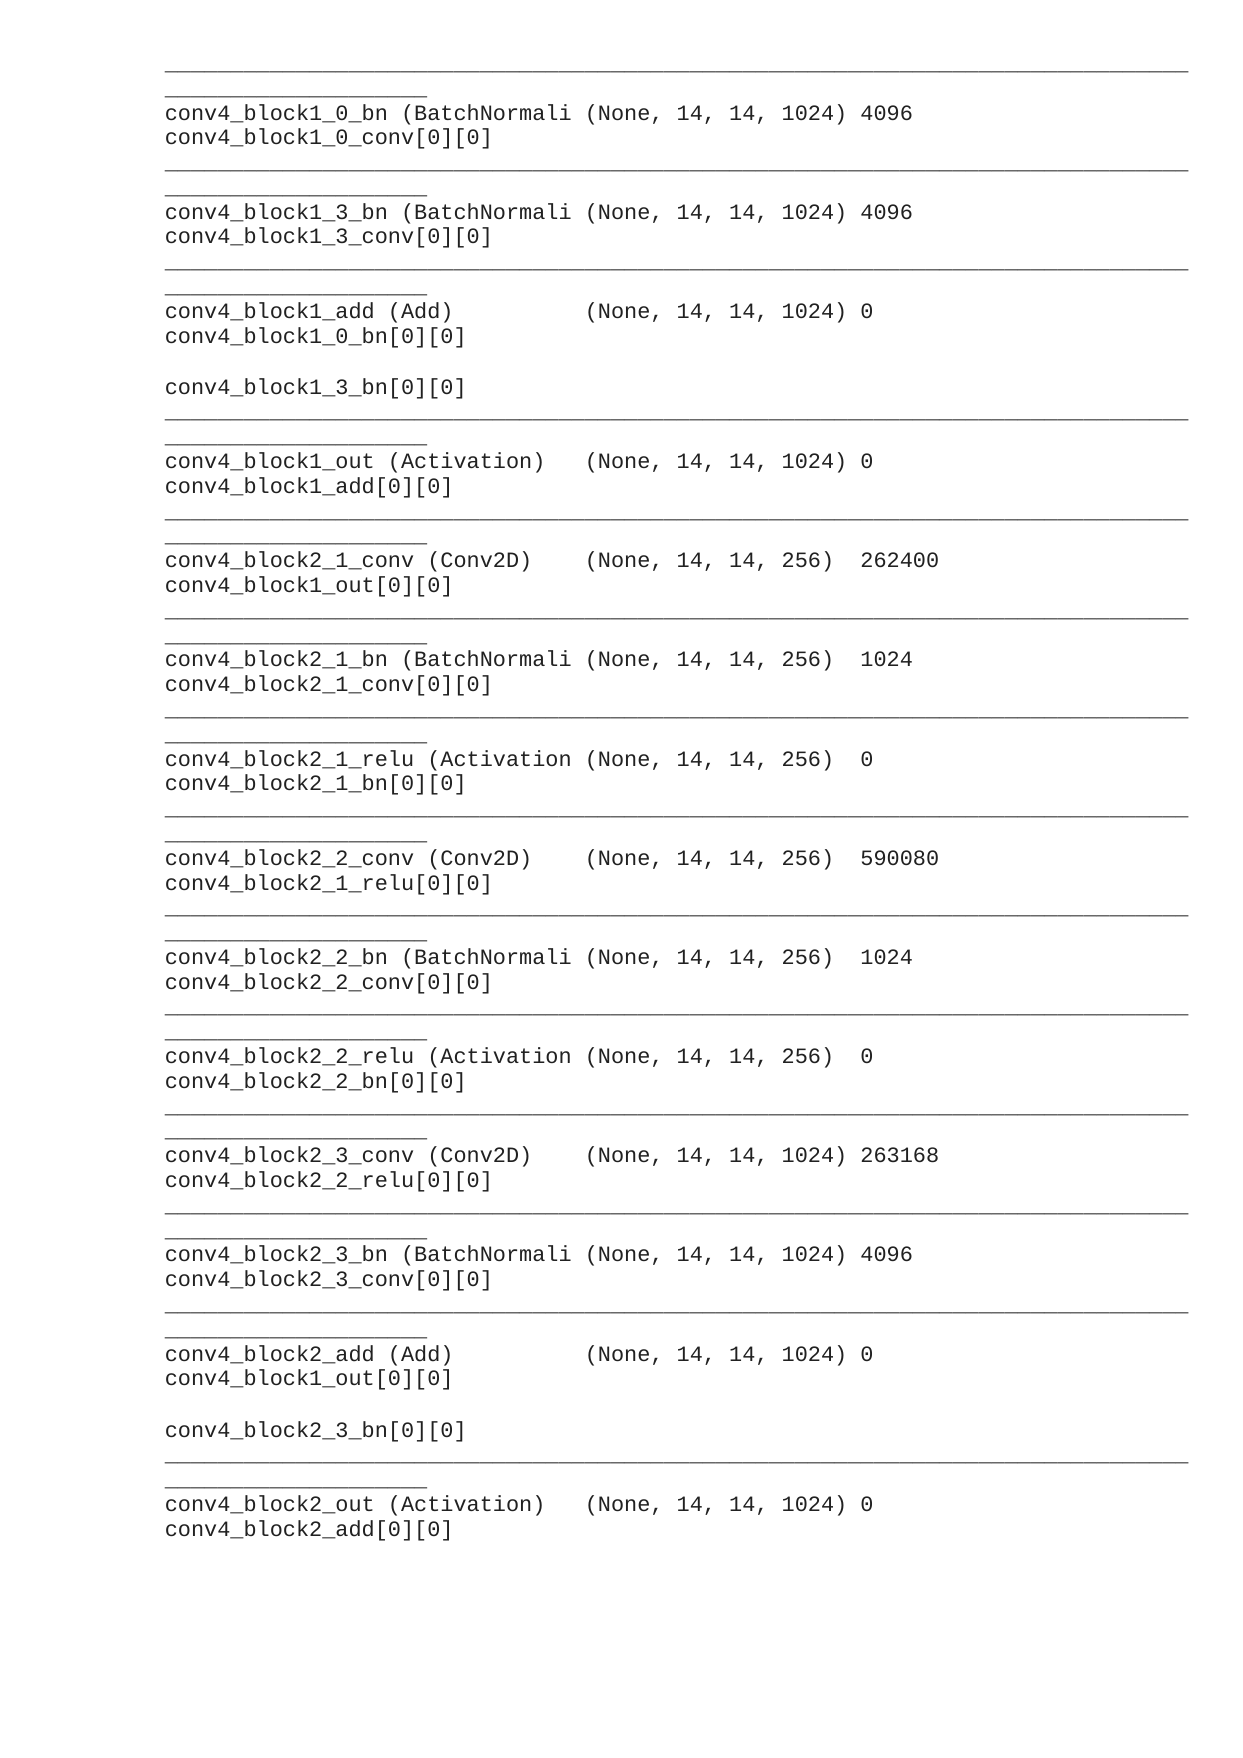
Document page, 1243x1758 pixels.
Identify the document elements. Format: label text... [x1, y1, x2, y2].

text __________________________________________________________________________________________________ [427, 599, 1191, 649]
text __________________________________________________________________________________________________ [164, 1443, 1191, 1493]
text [427, 52, 1191, 102]
text __________________________________________________________________________________________________ [427, 1194, 1191, 1244]
text conv4_block2_2_conv (Conv2D) (None, 14, 14, 256) 590080 conv4_block2_1_relu[0][0] [493, 847, 1191, 897]
text __________________________________________________________________________________________________ [427, 996, 1191, 1045]
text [427, 151, 1191, 201]
text conv4_block1_3_bn (BatchNormali (None, 14, 14, 1024) 4096 conv4_block1_3_conv[0][0] [493, 201, 1191, 250]
text conv4_block2_add (Add) (None, 14, 14, 1024) 0 conv4_block1_out[0][0] [453, 1343, 1191, 1392]
text __________________________________________________________________________________________________ [427, 897, 1191, 946]
text conv4_block2_3_bn[0][0] [164, 1392, 1191, 1443]
text __________________________________________________________________________________________________ [427, 250, 1191, 300]
text __________________________________________________________________________________________________ [164, 797, 1191, 847]
text __________________________________________________________________________________________________ [427, 401, 1191, 450]
text conv4_block1_0_bn (BatchNormali (None, 14, 14, 1024) 4096 conv4_block1_0_conv[0][0] [493, 102, 1191, 151]
text conv4_block1_out (Activation) (None, 14, 14, 1024) 0 conv4_block1_add[0][0] [453, 450, 1191, 500]
text conv4_block2_2_relu (Activation (None, 14, 14, 256) 0 conv4_block2_2_bn[0][0] [466, 1045, 1191, 1095]
text conv4_block2_1_relu (Activation (None, 14, 14, 256) 0 conv4_block2_1_bn[0][0] [466, 748, 1191, 797]
text conv4_block1_3_bn[0][0] [164, 349, 1191, 401]
text conv4_block2_2_bn (BatchNormali (None, 14, 14, 256) 1024 conv4_block2_2_conv[0][0] [493, 946, 1191, 996]
text __________________________________________________________________________________________________ [427, 698, 1191, 748]
text __________________________________________________________________________________________________ [427, 1095, 1191, 1144]
text conv4_block1_add (Add) (None, 14, 14, 1024) 0 conv4_block1_0_bn[0][0] [466, 300, 1191, 349]
text conv4_block2_1_conv (Conv2D) (None, 14, 14, 256) 262400 conv4_block1_out[0][0] [164, 549, 1191, 599]
text conv4_block2_out (Activation) (None, 14, 14, 1024) 0 conv4_block2_add[0][0] [453, 1493, 1191, 1543]
text __________________________________________________________________________________________________ [427, 1293, 1191, 1343]
text conv4_block2_1_bn (BatchNormali (None, 14, 14, 256) 1024 conv4_block2_1_conv[0][0] [164, 649, 1191, 698]
text __________________________________________________________________________________________________ [427, 500, 1191, 549]
text conv4_block2_3_conv (Conv2D) (None, 14, 14, 1024) 263168 conv4_block2_2_relu[0][0] [164, 1144, 1191, 1194]
text conv4_block2_3_bn (BatchNormali (None, 14, 14, 1024) 4096 conv4_block2_3_conv[0][0] [164, 1244, 1191, 1293]
